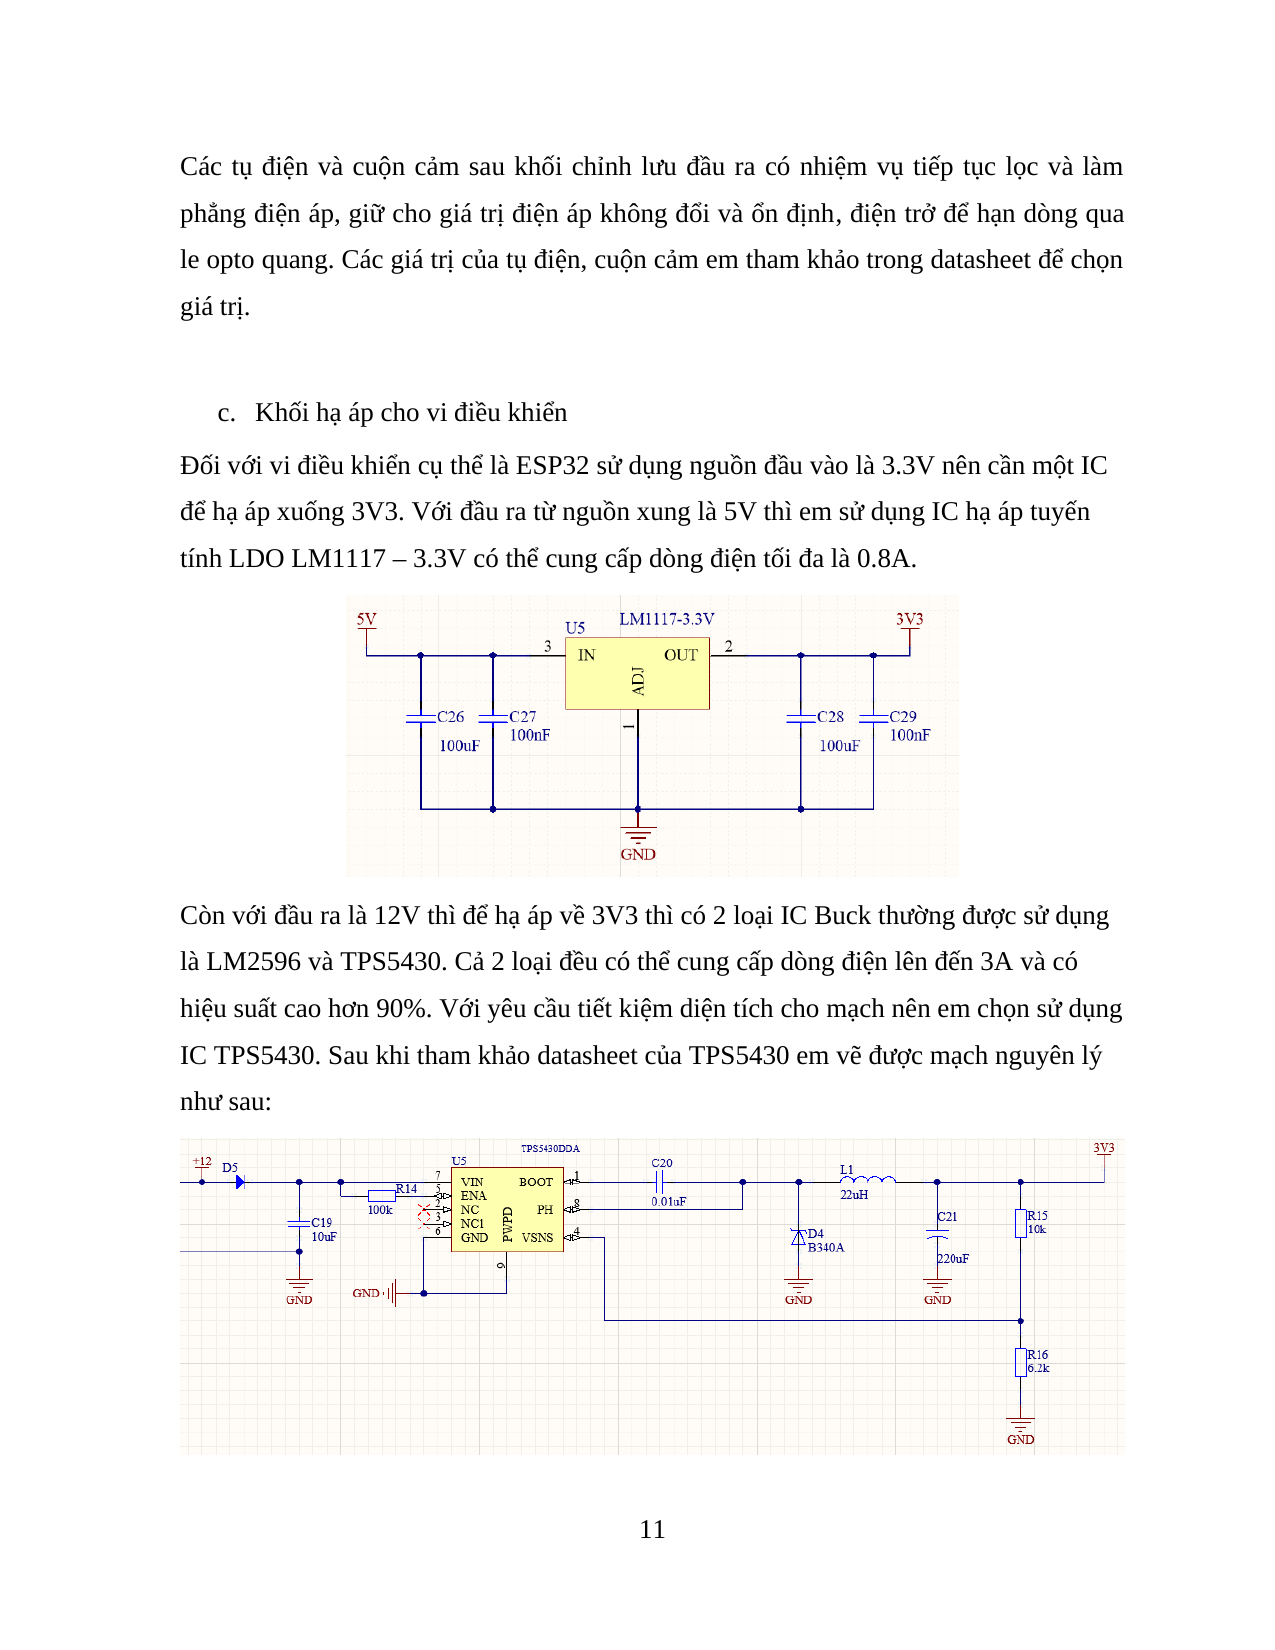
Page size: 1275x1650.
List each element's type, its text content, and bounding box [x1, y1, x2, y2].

picture [346, 595, 960, 877]
list Khối hạ áp cho vi điều khiển [217, 396, 1125, 427]
text Còn với đầu ra là 12V thì để hạ áp về 3V3 thì có 2 loại IC Buck thường được sử dụng là LM2596 và TPS5430. Cả 2 loại đều có thể cung cấp dòng điện lên đến 3A và có hiệu suất cao hơn 90%. Với yêu cầu tiết kiệm diện tích cho mạch nên em chọn sử dụng IC TPS5430. Sau khi tham khảo datasheet của TPS5430 em vẽ được mạch nguyên lý như sau: [180, 899, 1125, 1117]
text Các tụ điện và cuộn cảm sau khối chỉnh lưu đầu ra có nhiệm vụ tiếp tục lọc và làm phẳng điện áp, giữ cho giá trị điện áp không đổi và ổn định, điện trở để hạn dòng qua le opto quang. Các giá trị của tụ điện, cuộn cảm em tham khảo trong datasheet để chọn giá trị. [180, 150, 1125, 321]
text Đối với vi điều khiển cụ thể là ESP32 sử dụng nguồn đầu vào là 3.3V nên cần một IC để hạ áp xuống 3V3. Với đầu ra từ nguồn xung là 5V thì em sử dụng IC hạ áp tuyến tính LDO LM1117 – 3.3V có thể cung cấp dòng điện tối đa là 0.8A. [180, 449, 1125, 573]
picture [180, 1138, 1125, 1455]
